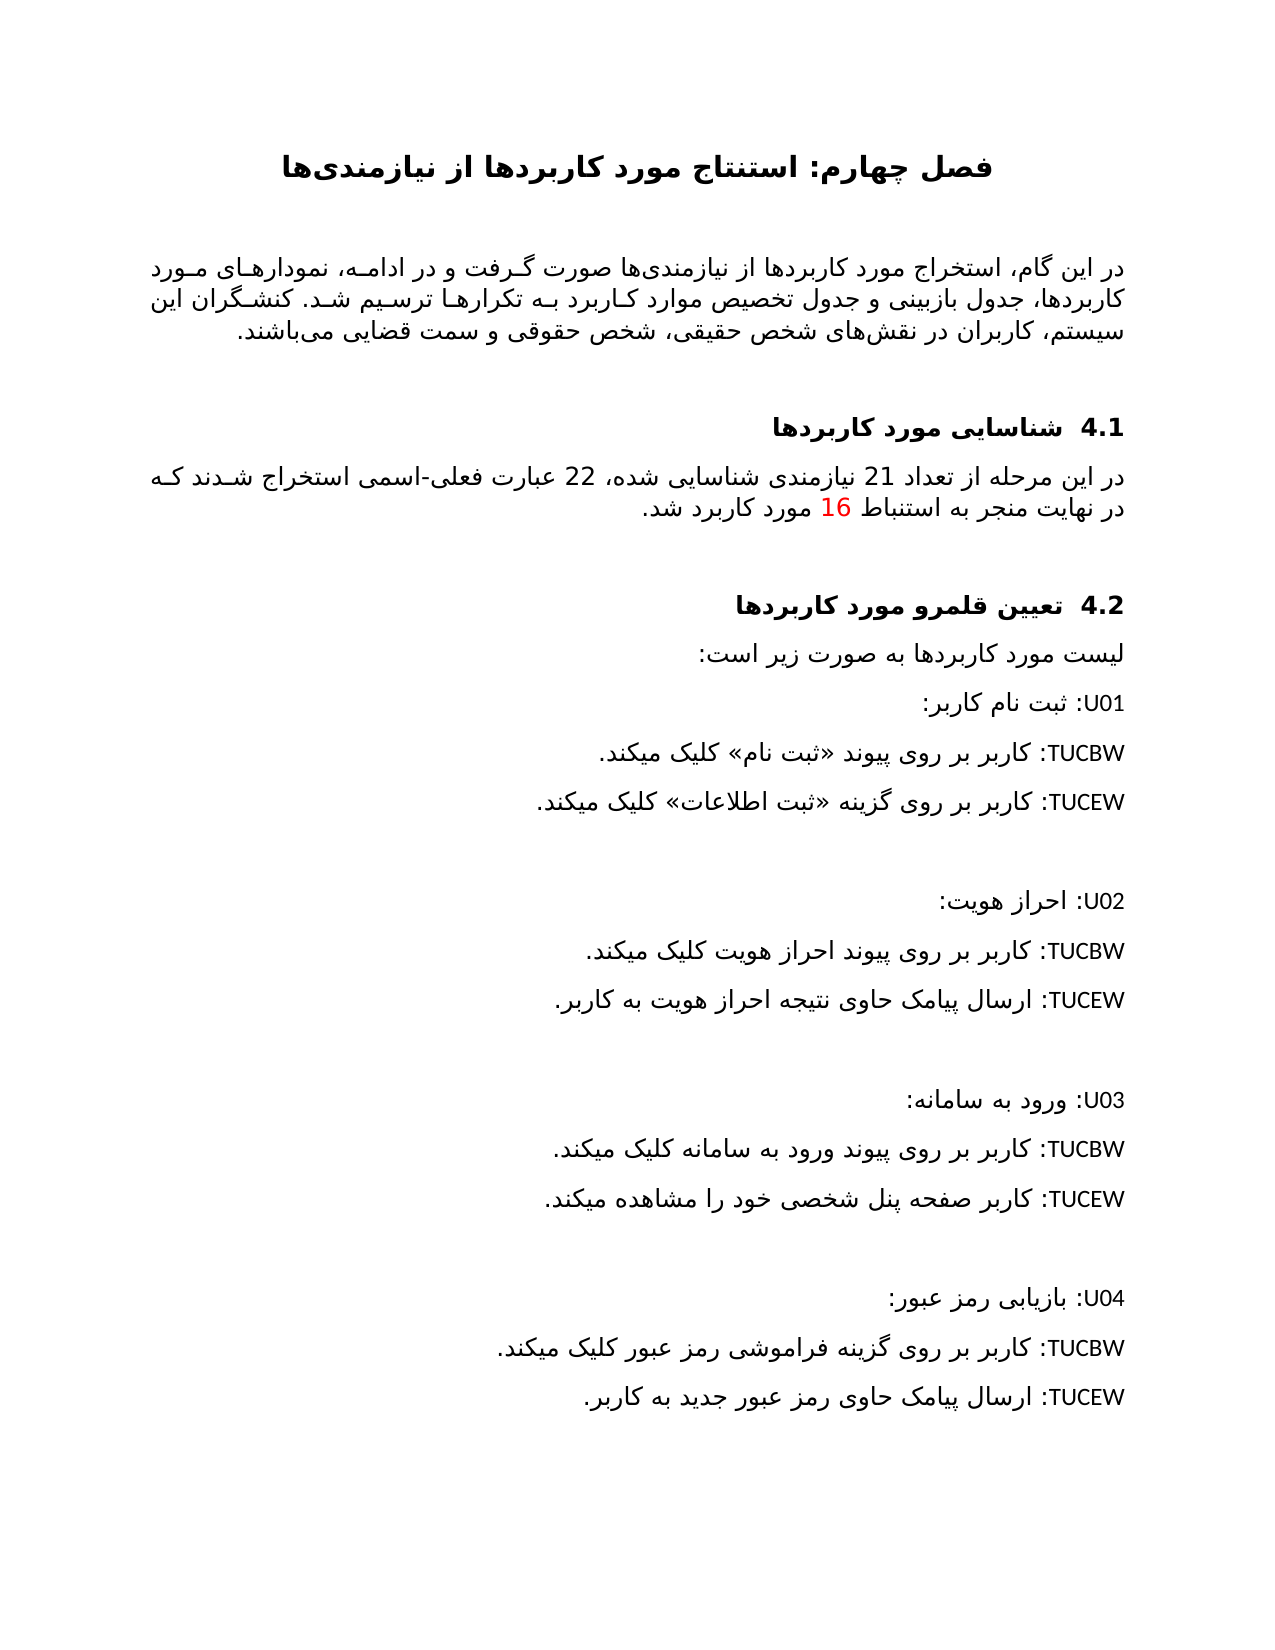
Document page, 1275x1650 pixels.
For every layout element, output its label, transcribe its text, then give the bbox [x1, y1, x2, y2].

text U04: بازیابی رمز عبور: [150, 1282, 1125, 1313]
text TUCBW: کاربر بر روی پیوند احراز هویت کلیک میکند. [150, 935, 1125, 966]
text در این گام، استخراج مورد کاربردها از نیازمندی‌ها صورت گرفت و در ادامه، نمودارهای مورد کاربردها، جدول بازبینی و جدول تخصیص موارد کاربرد به تکرارها ترسیم شد. کنشگران این سیستم، کاربران در نقش‌های شخص حقیقی، شخص حقوقی و سمت قضایی می‌باشند. [150, 253, 1125, 345]
text TUCEW: ارسال پیامک حاوی نتیجه احراز هویت به کاربر. [150, 984, 1125, 1015]
text TUCBW: کاربر بر روی پیوند ورود به سامانه کلیک میکند. [150, 1133, 1125, 1164]
text TUCBW: کاربر بر روی پیوند «ثبت نام» کلیک میکند. [150, 737, 1125, 767]
text TUCEW: کاربر بر روی گزینه «ثبت اطلاعات» کلیک میکند. [150, 786, 1125, 817]
text U02: احراز هویت: [150, 885, 1125, 916]
text TUCEW: ارسال پیامک حاوی رمز عبور جدید به کاربر. [150, 1381, 1125, 1412]
text لیست مورد کاربردها به صورت زیر است: [150, 639, 1125, 668]
text U03: ورود به سامانه: [150, 1084, 1125, 1114]
text 4.1 شناسایی مورد کاربردها [150, 413, 1125, 443]
text فصل چهارم: استنتاج مورد کاربردها از نیازمندی‌ها [150, 150, 1125, 184]
text 4.2 تعیین قلمرو مورد کاربردها [150, 591, 1125, 620]
text در این مرحله از تعداد 21 نیازمندی شناسایی شده، 22 عبارت فعلی-اسمی استخراج شدند که در نهایت منجر به استنباط 16 مورد کاربرد شد. [150, 462, 1125, 522]
text TUCBW: کاربر بر روی گزینه فراموشی رمز عبور کلیک میکند. [150, 1332, 1125, 1362]
text U01: ثبت نام کاربر: [150, 687, 1125, 718]
text TUCEW: کاربر صفحه پنل شخصی خود را مشاهده میکند. [150, 1183, 1125, 1213]
